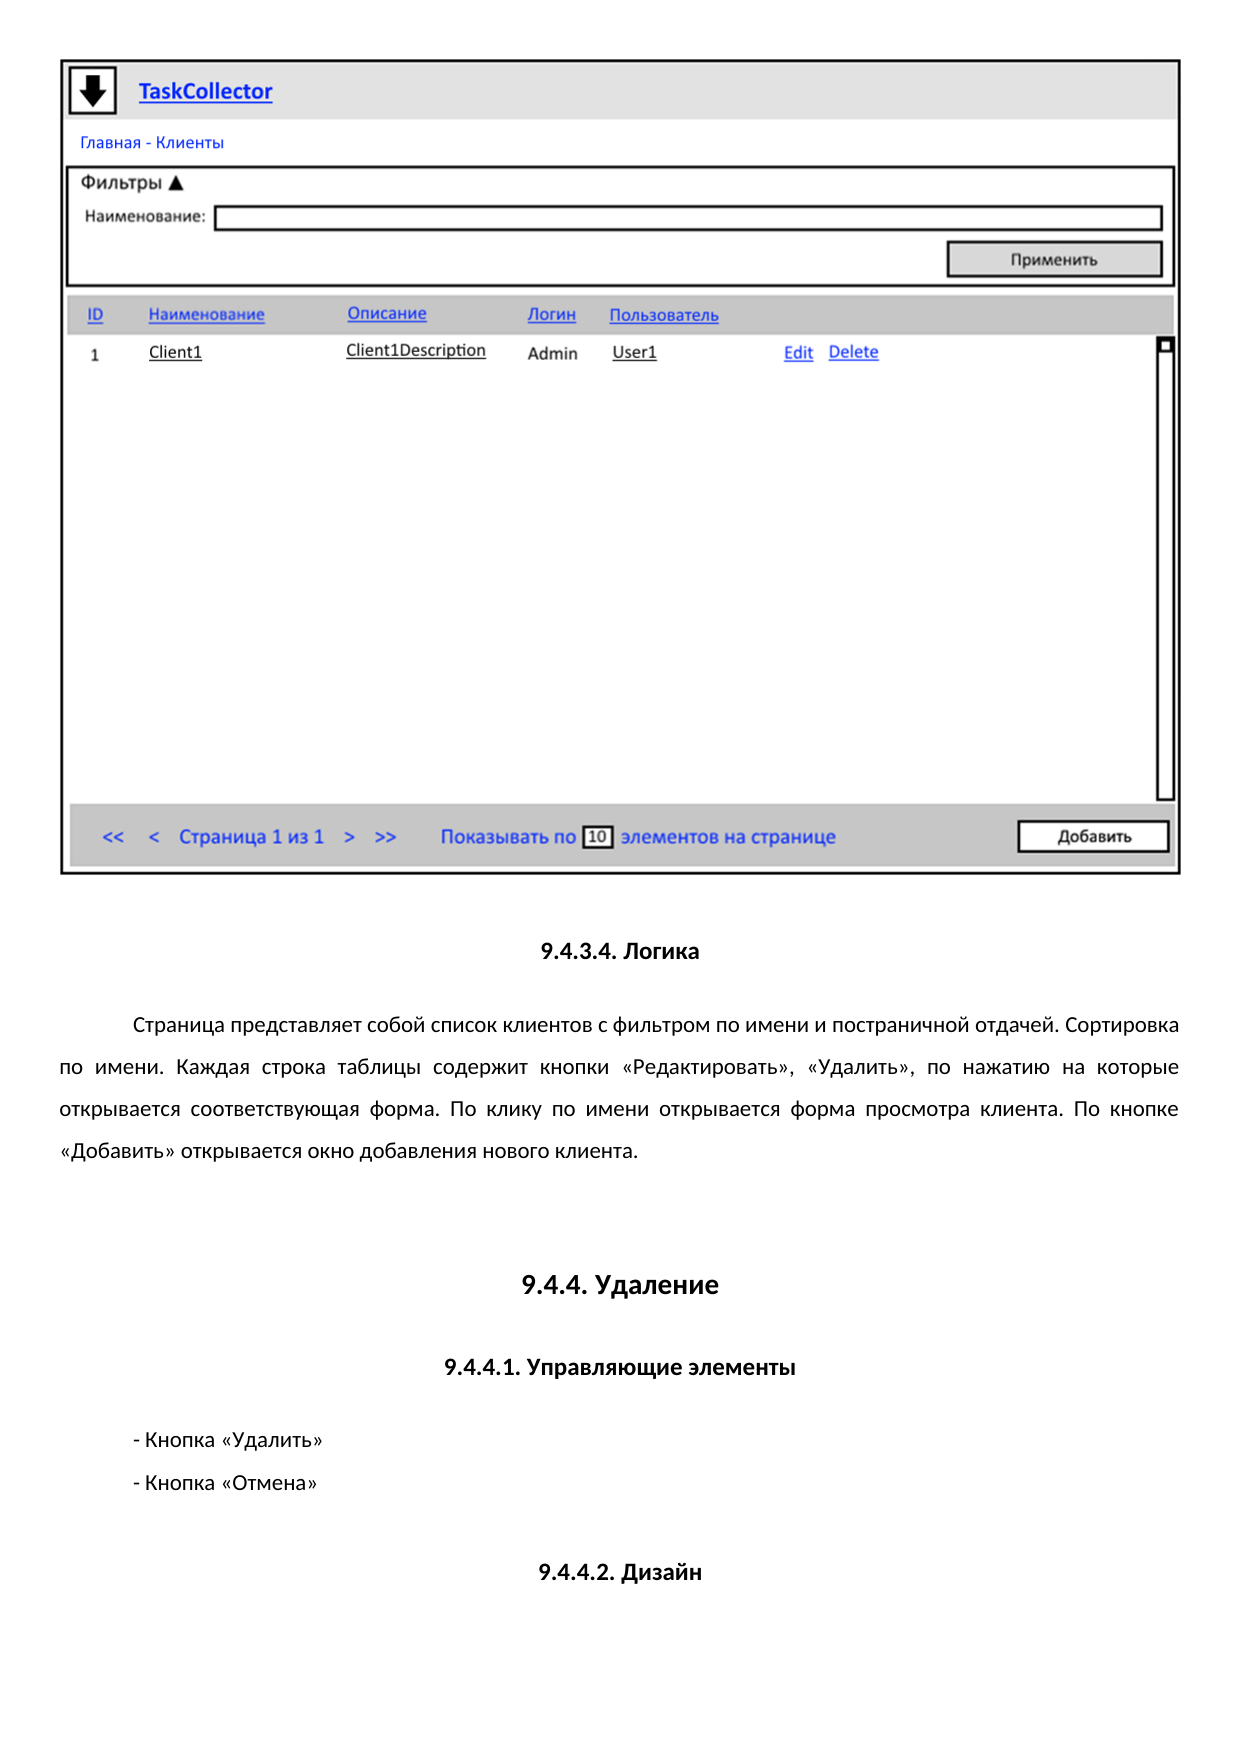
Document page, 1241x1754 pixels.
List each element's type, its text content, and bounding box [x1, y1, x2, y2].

text Страница представляет собой список клиентов с фильтром по имени и постраничной отдачей. Сортировка по имени. Каждая строка таблицы содержит кнопки «Редактировать», «Удалить», по нажатию на которые открывается соответствующая форма. По клику по имени открывается форма просмотра клиента. По кнопке «Добавить» открывается окно добавления нового клиента. [59, 1010, 1181, 1164]
subtitle 9.4.4.2. Дизайн [59, 1556, 1181, 1586]
subtitle 9.4.4.1. Управляющие элементы [59, 1351, 1181, 1381]
text - Кнопка «Удалить» [59, 1426, 1181, 1454]
subtitle 9.4.3.4. Логика [59, 935, 1181, 966]
picture [59, 59, 1182, 876]
text - Кнопка «Отмена» [59, 1468, 1181, 1496]
subtitle 9.4.4. Удаление [59, 1266, 1181, 1302]
